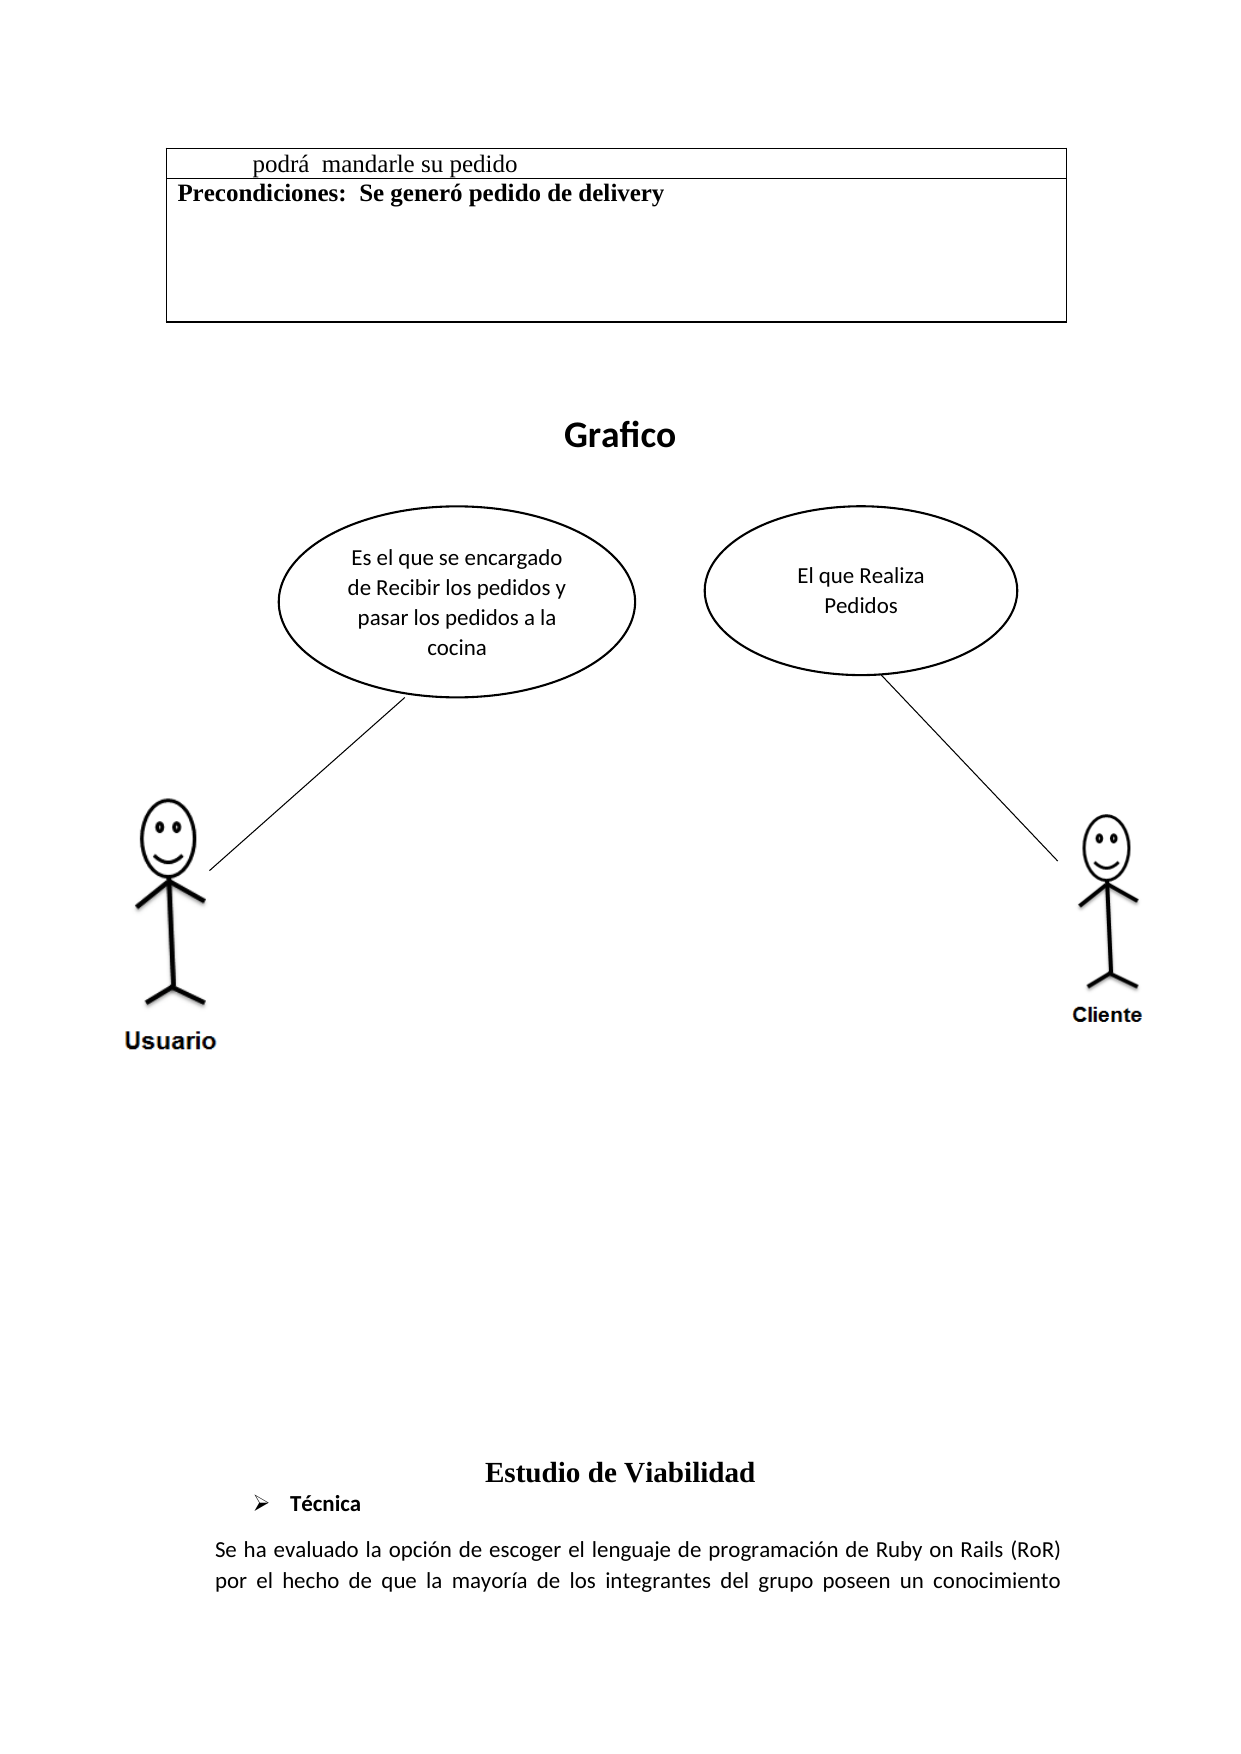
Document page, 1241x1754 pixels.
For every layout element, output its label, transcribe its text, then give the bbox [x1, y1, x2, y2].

picture [1007, 799, 1211, 1029]
list Técnica [252, 1489, 1063, 1517]
text Estudio de Viabilidad [177, 1455, 1063, 1489]
picture [55, 783, 297, 1078]
table_cell Precondiciones: Se generó pedido de delivery [167, 179, 1066, 321]
text Grafico [177, 411, 1063, 456]
